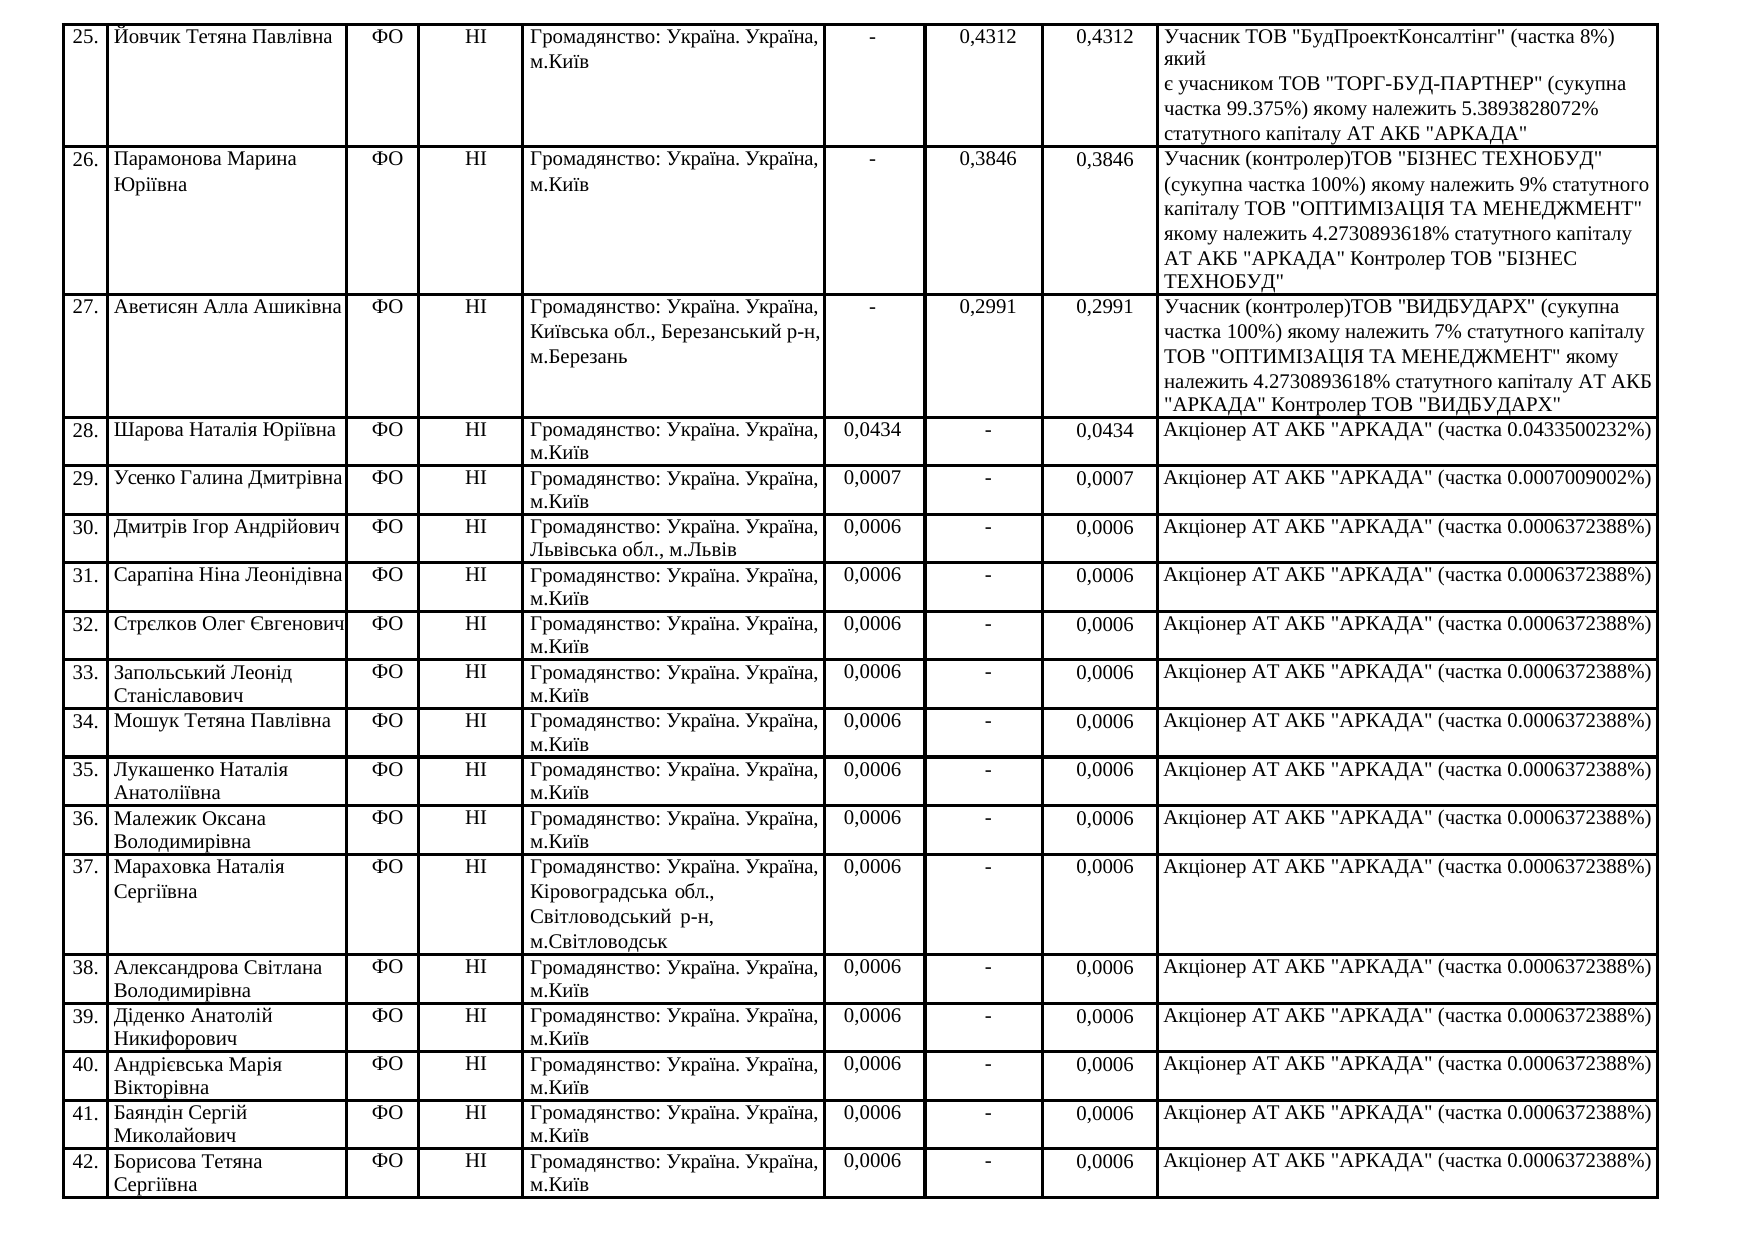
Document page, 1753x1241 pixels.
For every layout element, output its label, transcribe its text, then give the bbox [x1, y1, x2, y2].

table_cell НІ [420, 613, 521, 658]
table_cell ФО [348, 613, 417, 658]
table_cell - [927, 467, 1041, 513]
table_cell 37. [65, 856, 106, 953]
table_cell Громадянство: Україна. Україна, м.Київ [524, 956, 823, 1002]
table_cell Громадянство: Україна. Україна, Київська обл., Березанський р-н, м.Березань [524, 296, 823, 416]
table_cell Учасник (контролер)ТОВ "БІЗНЕС ТЕХНОБУД" (сукупна частка 100%) якому належить 9% статутного капіталу ТОВ "ОПТИМІЗАЦІЯ ТА МЕНЕДЖМЕНТ" якому належить 4.2730893618% статутного капіталу АТ АКБ "АРКАДА" Контролер ТОВ "БІЗНЕС ТЕХНОБУД" [1159, 148, 1656, 292]
table_cell Акціонер АТ АКБ "АРКАДА" (частка 0.0006372388%) [1159, 856, 1656, 953]
table_cell 38. [65, 956, 106, 1002]
table_cell ФО [348, 1053, 417, 1099]
table_cell 0,0434 [826, 419, 923, 464]
table_cell ФО [348, 296, 417, 416]
table_cell 0,2991 [927, 296, 1041, 416]
table_cell 0,0006 [826, 807, 923, 852]
table_cell - [927, 856, 1041, 953]
table_cell Громадянство: Україна. Україна, м.Київ [524, 564, 823, 610]
table_cell 0,0006 [1044, 807, 1156, 852]
table_cell Громадянство: Україна. Україна, м.Київ [524, 613, 823, 658]
table_cell Учасник (контролер)ТОВ "ВИДБУДАРХ" (сукупна частка 100%) якому належить 7% статутного капіталу ТОВ "ОПТИМІЗАЦІЯ ТА МЕНЕДЖМЕНТ" якому належить 4.2730893618% статутного капіталу АТ АКБ "АРКАДА" Контролер ТОВ "ВИДБУДАРХ" [1159, 296, 1656, 416]
table_cell НІ [420, 1102, 521, 1147]
table_cell 0,0006 [1044, 516, 1156, 561]
table_cell 0,0006 [826, 710, 923, 755]
table_cell 0,0006 [1044, 1005, 1156, 1050]
table_cell Громадянство: Україна. Україна, м.Київ [524, 148, 823, 292]
table_cell 0,0006 [1044, 1150, 1156, 1196]
table_cell Громадянство: Україна. Україна, Львівська обл., м.Львів [524, 516, 823, 561]
table_header 0,4312 [1044, 26, 1156, 145]
table_cell 0,0006 [826, 564, 923, 610]
table_header НІ [420, 26, 521, 145]
table_cell Громадянство: Україна. Україна, м.Київ [524, 759, 823, 804]
table_cell Акціонер АТ АКБ "АРКАДА" (частка 0.0006372388%) [1159, 807, 1656, 852]
table_cell Акціонер АТ АКБ "АРКАДА" (частка 0.0007009002%) [1159, 467, 1656, 513]
table_cell НІ [420, 467, 521, 513]
table_cell Дмитрів Ігор Андрійович [109, 516, 345, 561]
table_cell Громадянство: Україна. Україна, м.Київ [524, 419, 823, 464]
table_cell Громадянство: Україна. Україна, м.Київ [524, 1005, 823, 1050]
table_cell 0,3846 [1044, 148, 1156, 292]
table_cell 28. [65, 419, 106, 464]
table_cell 33. [65, 661, 106, 707]
table_cell 0,0006 [1044, 710, 1156, 755]
table_cell Андрієвська Марія Вікторівна [109, 1053, 345, 1099]
table_cell ФО [348, 856, 417, 953]
table_cell 0,0006 [826, 516, 923, 561]
table_cell НІ [420, 148, 521, 292]
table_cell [1159, 1150, 1656, 1196]
table_cell 0,2991 [1044, 296, 1156, 416]
table_header 25. [65, 26, 106, 145]
table_cell - [927, 1150, 1041, 1196]
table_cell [1159, 1053, 1656, 1099]
table_cell ФО [348, 661, 417, 707]
table_cell - [826, 148, 923, 292]
table_cell 0,0006 [826, 956, 923, 1002]
table_header Учасник ТОВ "БудПроектКонсалтінг" (частка 8%) який є учасником ТОВ "ТОРГ-БУД-ПАРТНЕР" (сукупна частка 99.375%) якому належить 5.3893828072% статутного капіталу АТ АКБ "АРКАДА" [1159, 26, 1656, 145]
table_cell 0,0006 [826, 1102, 923, 1147]
table_cell НІ [420, 856, 521, 953]
table_cell - [927, 807, 1041, 852]
table_cell Запольський Леонід Станіславович [109, 661, 345, 707]
table_cell 0,0006 [826, 1005, 923, 1050]
table_cell Діденко Анатолій Никифорович [109, 1005, 345, 1050]
table_cell 29. [65, 467, 106, 513]
table_cell 0,0006 [1044, 1053, 1156, 1099]
table_cell - [927, 1005, 1041, 1050]
table_cell ФО [348, 710, 417, 755]
table_cell Громадянство: Україна. Україна, Кіровоградська обл., Світловодський р-н, м.Світловодськ [524, 856, 823, 953]
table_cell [1159, 1102, 1656, 1147]
table_cell Громадянство: Україна. Україна, м.Київ [524, 710, 823, 755]
table_cell - [927, 661, 1041, 707]
table_cell ФО [348, 1102, 417, 1147]
table_cell - [927, 613, 1041, 658]
table_cell Парамонова Марина Юріївна [109, 148, 345, 292]
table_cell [524, 1150, 823, 1196]
table_cell ФО [348, 807, 417, 852]
table_cell 35. [65, 759, 106, 804]
table_cell ФО [348, 467, 417, 513]
table_cell Шарова Наталія Юріївна [109, 419, 345, 464]
table_cell НІ [420, 710, 521, 755]
table_cell 0,0006 [826, 661, 923, 707]
table_cell ФО [348, 419, 417, 464]
table_cell НІ [420, 807, 521, 852]
table_cell Акціонер АТ АКБ "АРКАДА" (частка 0.0006372388%) [1159, 516, 1656, 561]
table_cell Сарапіна Ніна Леонідівна [109, 564, 345, 610]
table_cell 0,0434 [1044, 419, 1156, 464]
table_cell Усенко Галина Дмитрівна [109, 467, 345, 513]
table_cell Баяндін Сергій Миколайович [109, 1102, 345, 1147]
table_cell 0,0006 [1044, 1102, 1156, 1147]
table_cell ФО [348, 1005, 417, 1050]
table_cell Акціонер АТ АКБ "АРКАДА" (частка 0.0006372388%) [1159, 956, 1656, 1002]
table_cell - [927, 759, 1041, 804]
table_cell Акціонер АТ АКБ "АРКАДА" (частка 0.0433500232%) [1159, 419, 1656, 464]
table_cell Громадянство: Україна. Україна, м.Київ [524, 807, 823, 852]
table_header 0,4312 [927, 26, 1041, 145]
table_cell 40. [65, 1053, 106, 1099]
table_cell НІ [420, 1150, 521, 1196]
table_cell Громадянство: Україна. Україна, м.Київ [524, 661, 823, 707]
table_cell - [826, 296, 923, 416]
table_cell НІ [420, 564, 521, 610]
table_cell Борисова Тетяна Сергіївна [109, 1150, 345, 1196]
table_cell Акціонер АТ АКБ "АРКАДА" (частка 0.0006372388%) [1159, 564, 1656, 610]
table_cell ФО [348, 956, 417, 1002]
table_cell 0,0006 [826, 613, 923, 658]
table_cell 42. [65, 1150, 106, 1196]
table_cell 31. [65, 564, 106, 610]
table_cell 30. [65, 516, 106, 561]
table_cell НІ [420, 296, 521, 416]
table_cell Малежик Оксана Володимирівна [109, 807, 345, 852]
table_cell Акціонер АТ АКБ "АРКАДА" (частка 0.0006372388%) [1159, 613, 1656, 658]
table_cell 0,0006 [1044, 956, 1156, 1002]
table_cell Акціонер АТ АКБ "АРКАДА" (частка 0.0006372388%) [1159, 661, 1656, 707]
table_cell - [927, 419, 1041, 464]
table_cell 0,0006 [1044, 661, 1156, 707]
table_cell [524, 1102, 823, 1147]
table_cell НІ [420, 759, 521, 804]
table_header Громадянство: Україна. Україна, м.Київ [524, 26, 823, 145]
table_cell НІ [420, 516, 521, 561]
table_cell Громадянство: Україна. Україна, м.Київ [524, 1053, 823, 1099]
table_cell НІ [420, 1053, 521, 1099]
table_cell - [927, 564, 1041, 610]
table_cell - [927, 1102, 1041, 1147]
table_cell ФО [348, 1150, 417, 1196]
table_cell 0,0006 [1044, 613, 1156, 658]
table_cell 0,3846 [927, 148, 1041, 292]
table_cell 27. [65, 296, 106, 416]
table_cell 0,0006 [1044, 856, 1156, 953]
table_cell ФО [348, 148, 417, 292]
table_cell НІ [420, 419, 521, 464]
table_cell НІ [420, 661, 521, 707]
table_header ФО [348, 26, 417, 145]
table_cell - [927, 516, 1041, 561]
table_cell Лукашенко Наталія Анатоліївна [109, 759, 345, 804]
table_cell Мошук Тетяна Павлівна [109, 710, 345, 755]
table_cell Громадянство: Україна. Україна, м.Київ [524, 467, 823, 513]
table_cell ФО [348, 564, 417, 610]
table_cell 26. [65, 148, 106, 292]
table_cell 41. [65, 1102, 106, 1147]
table_cell 0,0007 [1044, 467, 1156, 513]
table_cell - [927, 710, 1041, 755]
table_cell - [927, 1053, 1041, 1099]
table_cell 0,0006 [826, 759, 923, 804]
table_cell - [927, 956, 1041, 1002]
table_cell ФО [348, 759, 417, 804]
table_cell 0,0006 [826, 856, 923, 953]
table_cell 0,0006 [826, 1150, 923, 1196]
table_cell Акціонер АТ АКБ "АРКАДА" (частка 0.0006372388%) [1159, 1005, 1656, 1050]
table_header - [826, 26, 923, 145]
table_header Йовчик Тетяна Павлівна [109, 26, 345, 145]
table_cell НІ [420, 1005, 521, 1050]
table_cell Стрєлков Олег Євгенович [109, 613, 345, 658]
table_cell Мараховка Наталія Сергіївна [109, 856, 345, 953]
table_cell Акціонер АТ АКБ "АРКАДА" (частка 0.0006372388%) [1159, 759, 1656, 804]
table_cell 36. [65, 807, 106, 852]
table_cell ФО [348, 516, 417, 561]
table_cell 0,0006 [826, 1053, 923, 1099]
table_cell Акціонер АТ АКБ "АРКАДА" (частка 0.0006372388%) [1159, 710, 1656, 755]
table_cell Аветисян Алла Ашиківна [109, 296, 345, 416]
table_cell 34. [65, 710, 106, 755]
table_cell 39. [65, 1005, 106, 1050]
table_cell НІ [420, 956, 521, 1002]
table_cell 0,0006 [1044, 564, 1156, 610]
table_cell 0,0007 [826, 467, 923, 513]
table_cell 32. [65, 613, 106, 658]
table_cell Александрова Світлана Володимирівна [109, 956, 345, 1002]
table_cell 0,0006 [1044, 759, 1156, 804]
